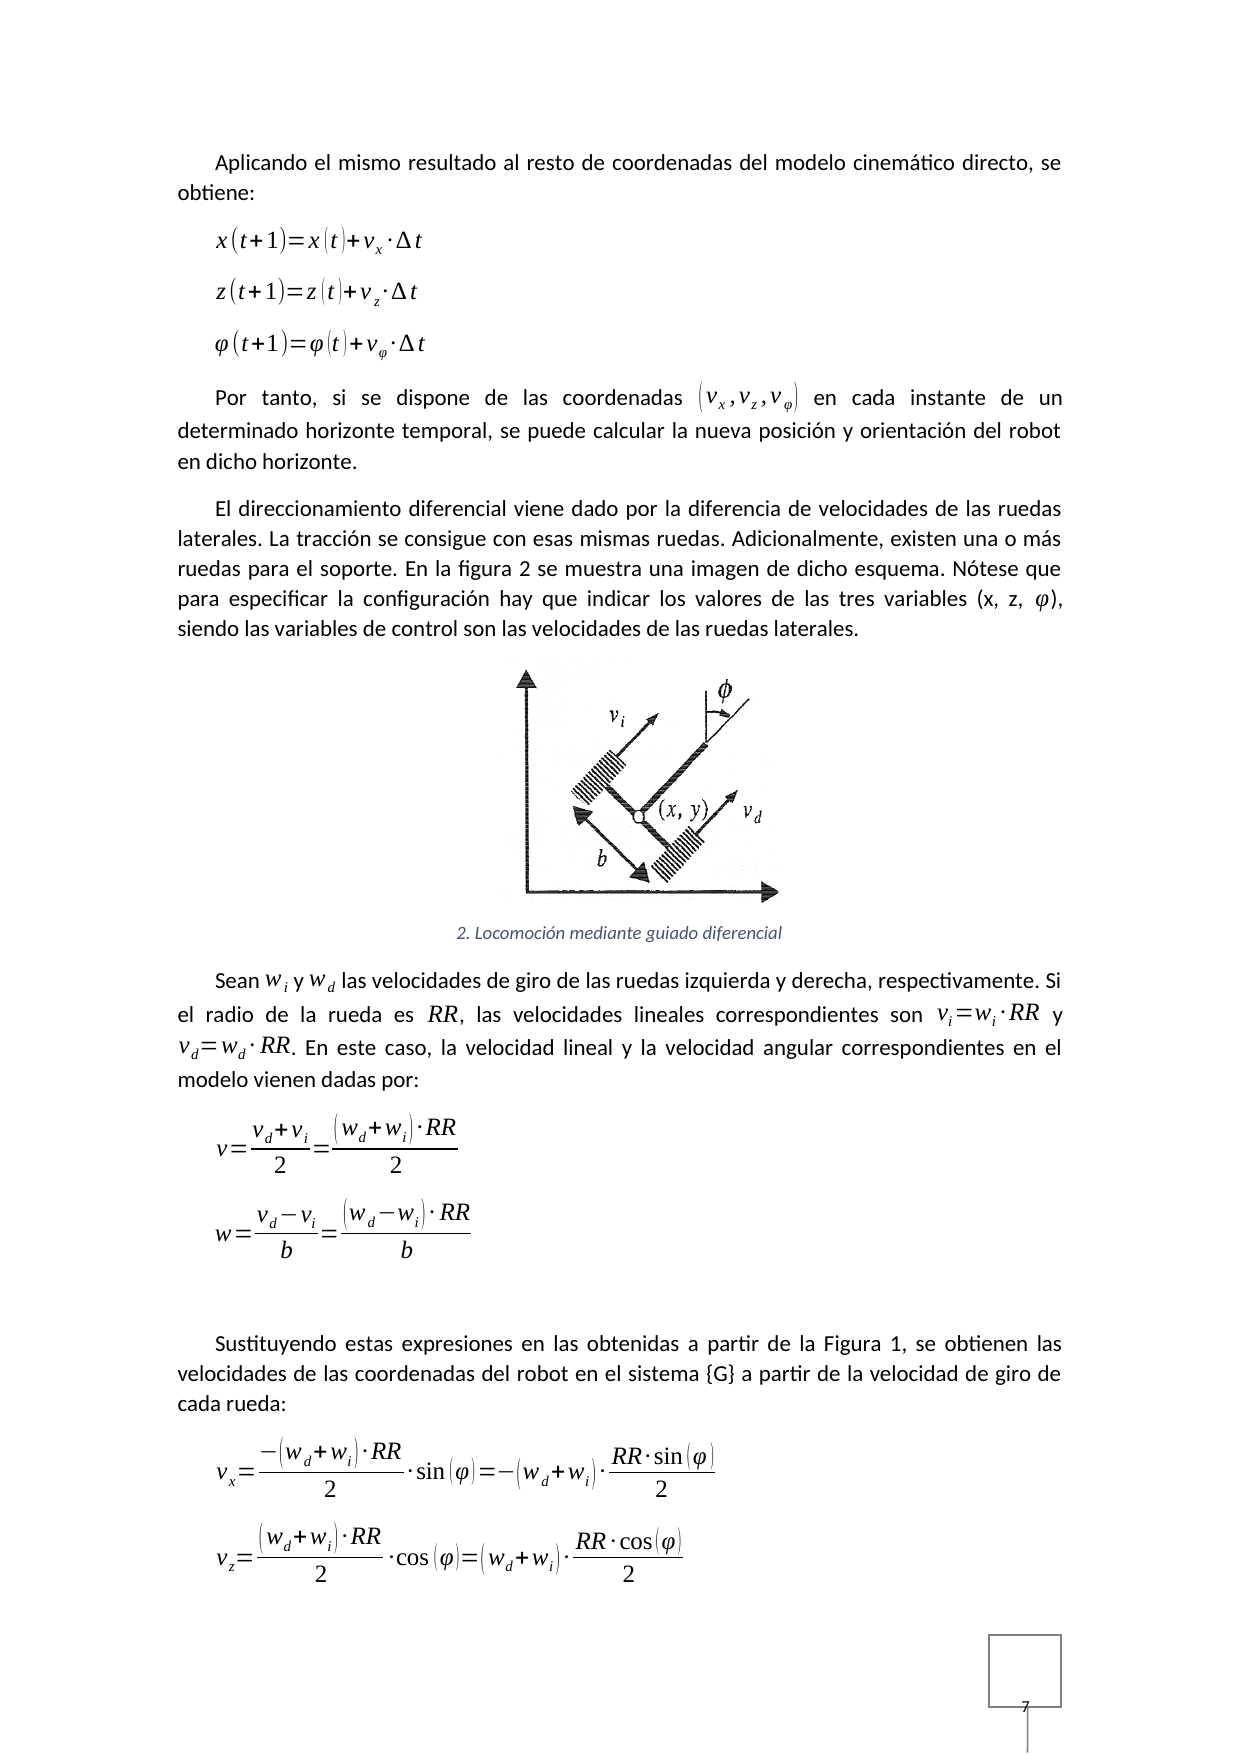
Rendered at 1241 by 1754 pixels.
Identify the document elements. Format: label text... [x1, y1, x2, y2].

text Aplicando el mismo resultado al resto de coordenadas del modelo cinemático directo, se obtiene: [177, 148, 1063, 206]
text Sean y las velocidades de giro de las ruedas izquierda y derecha, respectivamente. Si el radio de la rueda es , las velocidades lineales correspondientes son y . En este caso, la velocidad lineal y la velocidad angular correspondientes en el modelo vienen dadas por: [177, 965, 1063, 1093]
text Por tanto, si se dispone de las coordenadas en cada instante de un determinado horizonte temporal, se puede calcular la nueva posición y orientación del robot en dicho horizonte. [177, 380, 1063, 475]
text El direccionamiento diferencial viene dado por la diferencia de velocidades de las ruedas laterales. La tracción se consigue con esas mismas ruedas. Adicionalmente, existen una o más ruedas para el soporte. En la figura 2 se muestra una imagen de dicho esquema. Nótese que para especificar la configuración hay que indicar los valores de las tres variables (x, z, ), siendo las variables de control son las velocidades de las ruedas laterales. [177, 494, 1063, 642]
text Sustituyendo estas expresiones en las obtenidas a partir de la Figura 1, se obtienen las velocidades de las coordenadas del robot en el sistema {G} a partir de la velocidad de giro de cada rueda: [177, 1329, 1063, 1417]
picture [499, 661, 779, 903]
